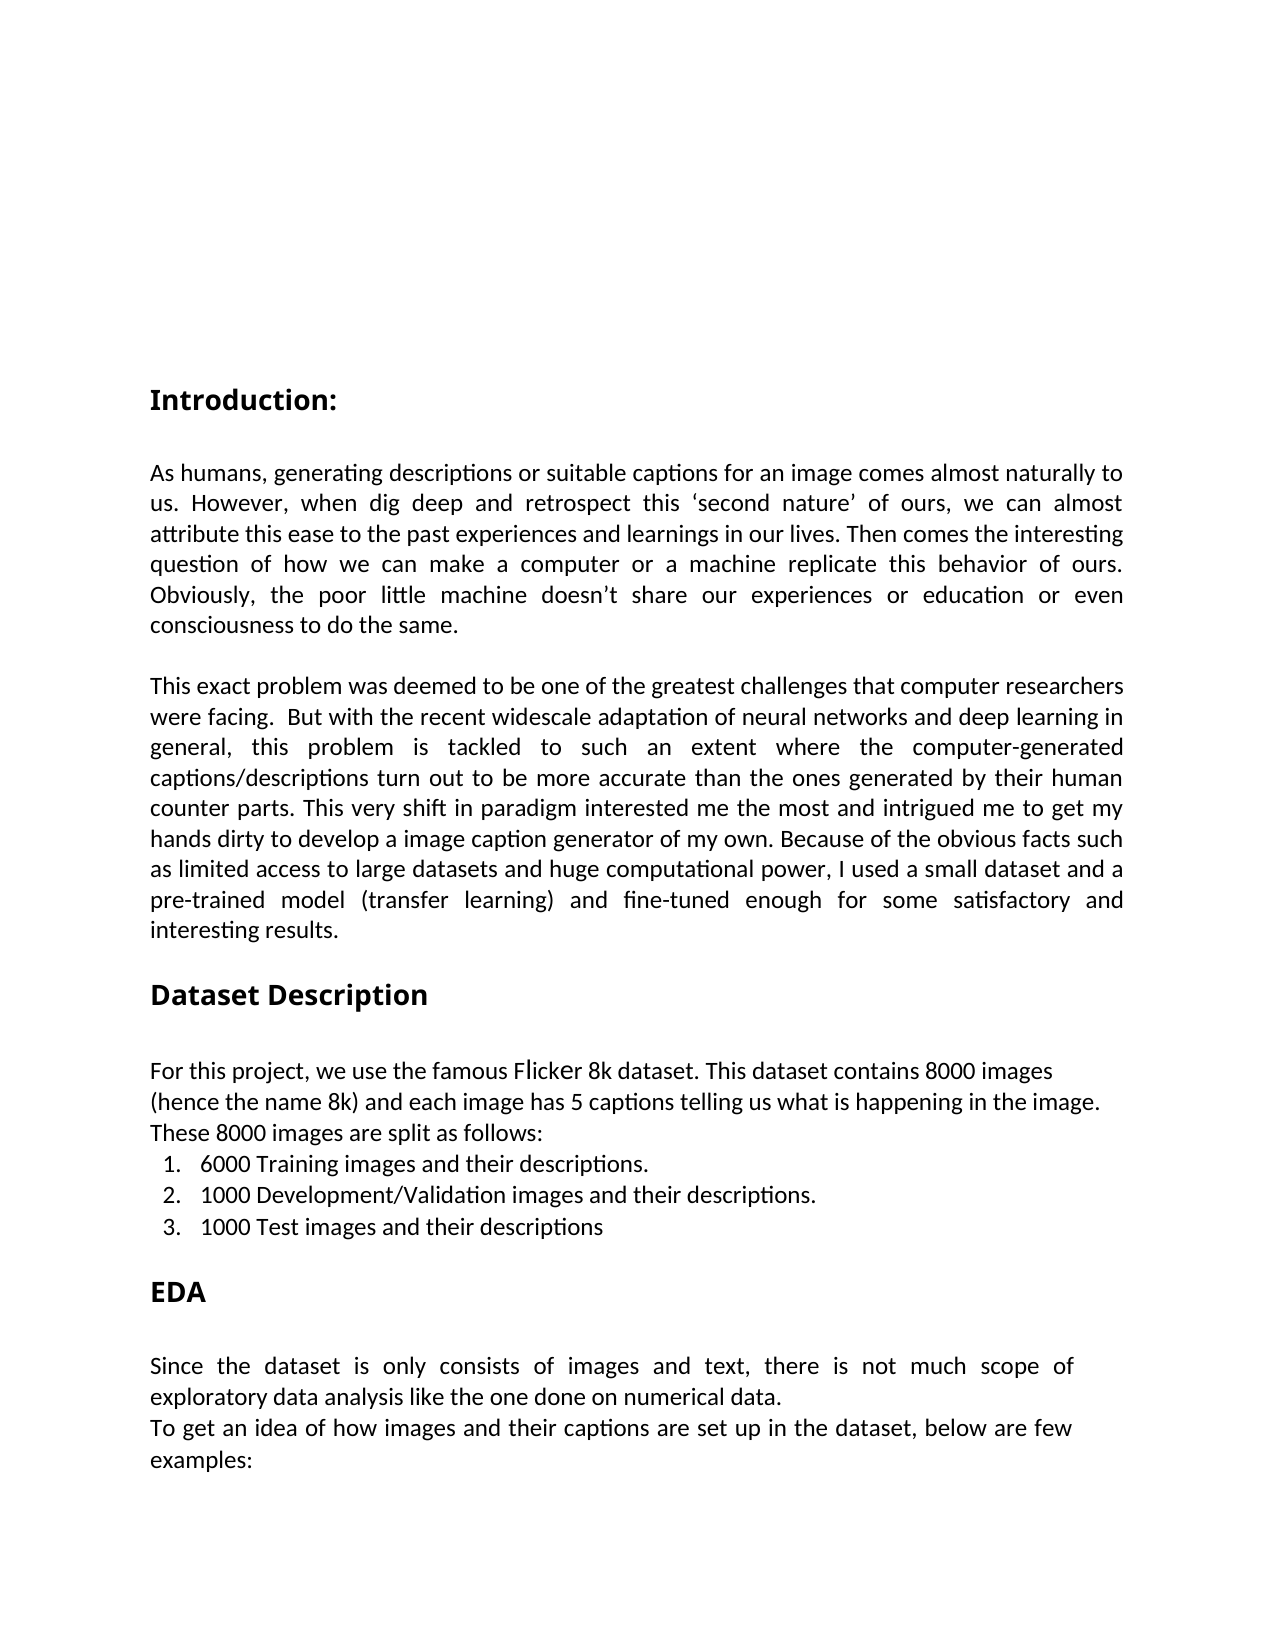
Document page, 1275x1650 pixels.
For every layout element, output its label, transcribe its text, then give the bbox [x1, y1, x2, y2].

subtitle For this project, we use the famous Flicker 8k dataset. This dataset contains 8000 images (hence the name 8k) and each image has 5 captions telling us what is happening in the image. These 8000 images are split as follows: [150, 1052, 1125, 1148]
text To get an idea of how images and their captions are set up in the dataset, below are few examples: [150, 1412, 1075, 1474]
list 1000 Test images and their descriptions [162, 1210, 1075, 1241]
text This exact problem was deemed to be one of the greatest challenges that computer researchers were facing. But with the recent widescale adaptation of neural networks and deep learning in general, this problem is tackled to such an extent where the computer-generated captions/descriptions turn out to be more accurate than the ones generated by their human counter parts. This very shift in paradigm interested me the most and intrigued me to get my hands dirty to develop a image caption generator of my own. Because of the obvious facts such as limited access to large datasets and huge computational power, I used a small dataset and a pre-trained model (transfer learning) and fine-tuned enough for some satisfactory and interesting results. [150, 670, 1125, 945]
text As humans, generating descriptions or suitable captions for an image comes almost naturally to us. However, when dig deep and retrospect this ‘second nature’ of ours, we can almost attribute this ease to the past experiences and learnings in our lives. Then comes the interesting question of how we can make a computer or a machine replicate this behavior of ours. Obviously, the poor little machine doesn’t share our experiences or education or even consciousness to do the same. [150, 457, 1125, 640]
subtitle Introduction: [150, 380, 1125, 418]
subtitle Dataset Description [150, 976, 1125, 1014]
text Since the dataset is only consists of images and text, there is not much scope of exploratory data analysis like the one done on numerical data. [150, 1349, 1075, 1412]
list 1000 Development/Validation images and their descriptions. [162, 1179, 1075, 1210]
list 6000 Training images and their descriptions. [162, 1148, 1075, 1179]
subtitle EDA [150, 1273, 1125, 1311]
